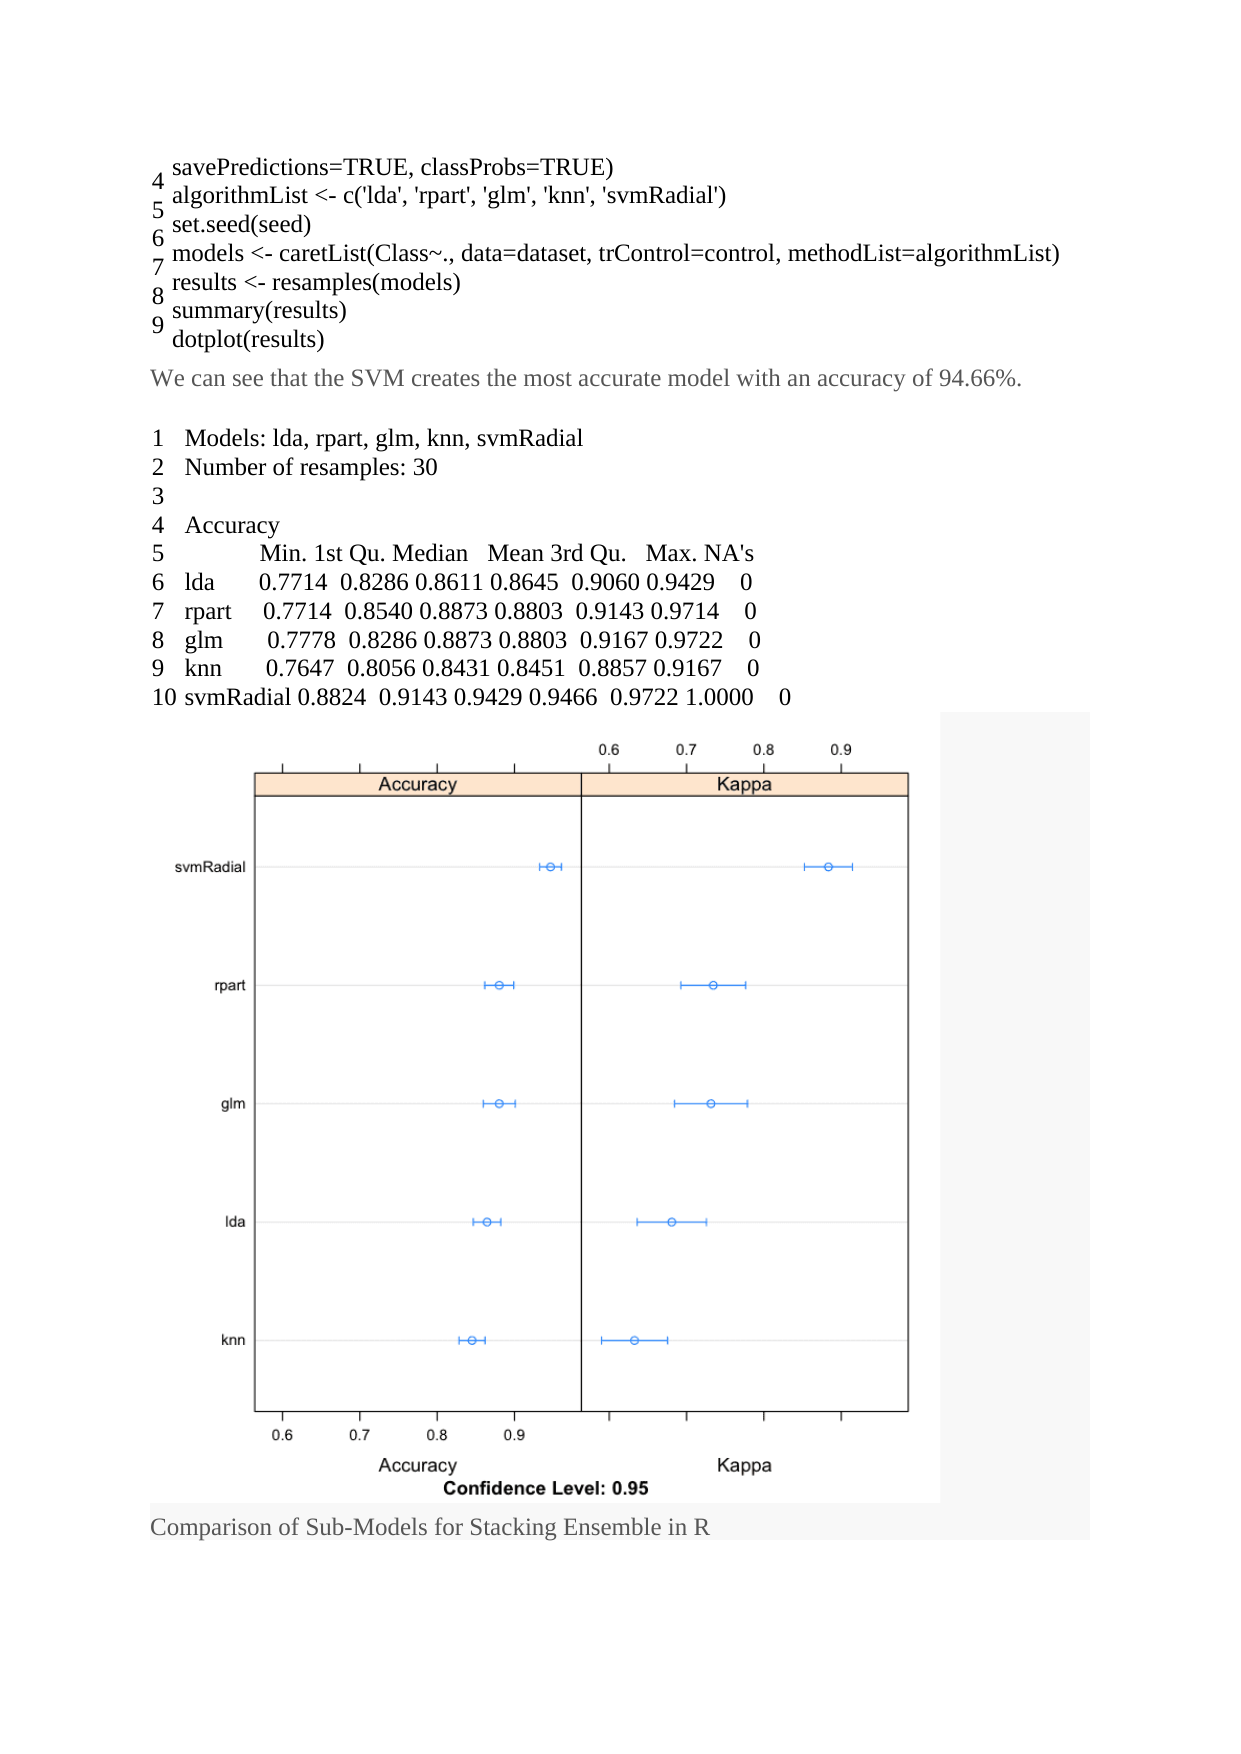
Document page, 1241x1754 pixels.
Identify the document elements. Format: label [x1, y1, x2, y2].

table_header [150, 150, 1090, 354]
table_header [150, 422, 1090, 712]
picture [150, 712, 941, 1503]
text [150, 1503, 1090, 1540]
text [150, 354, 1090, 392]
